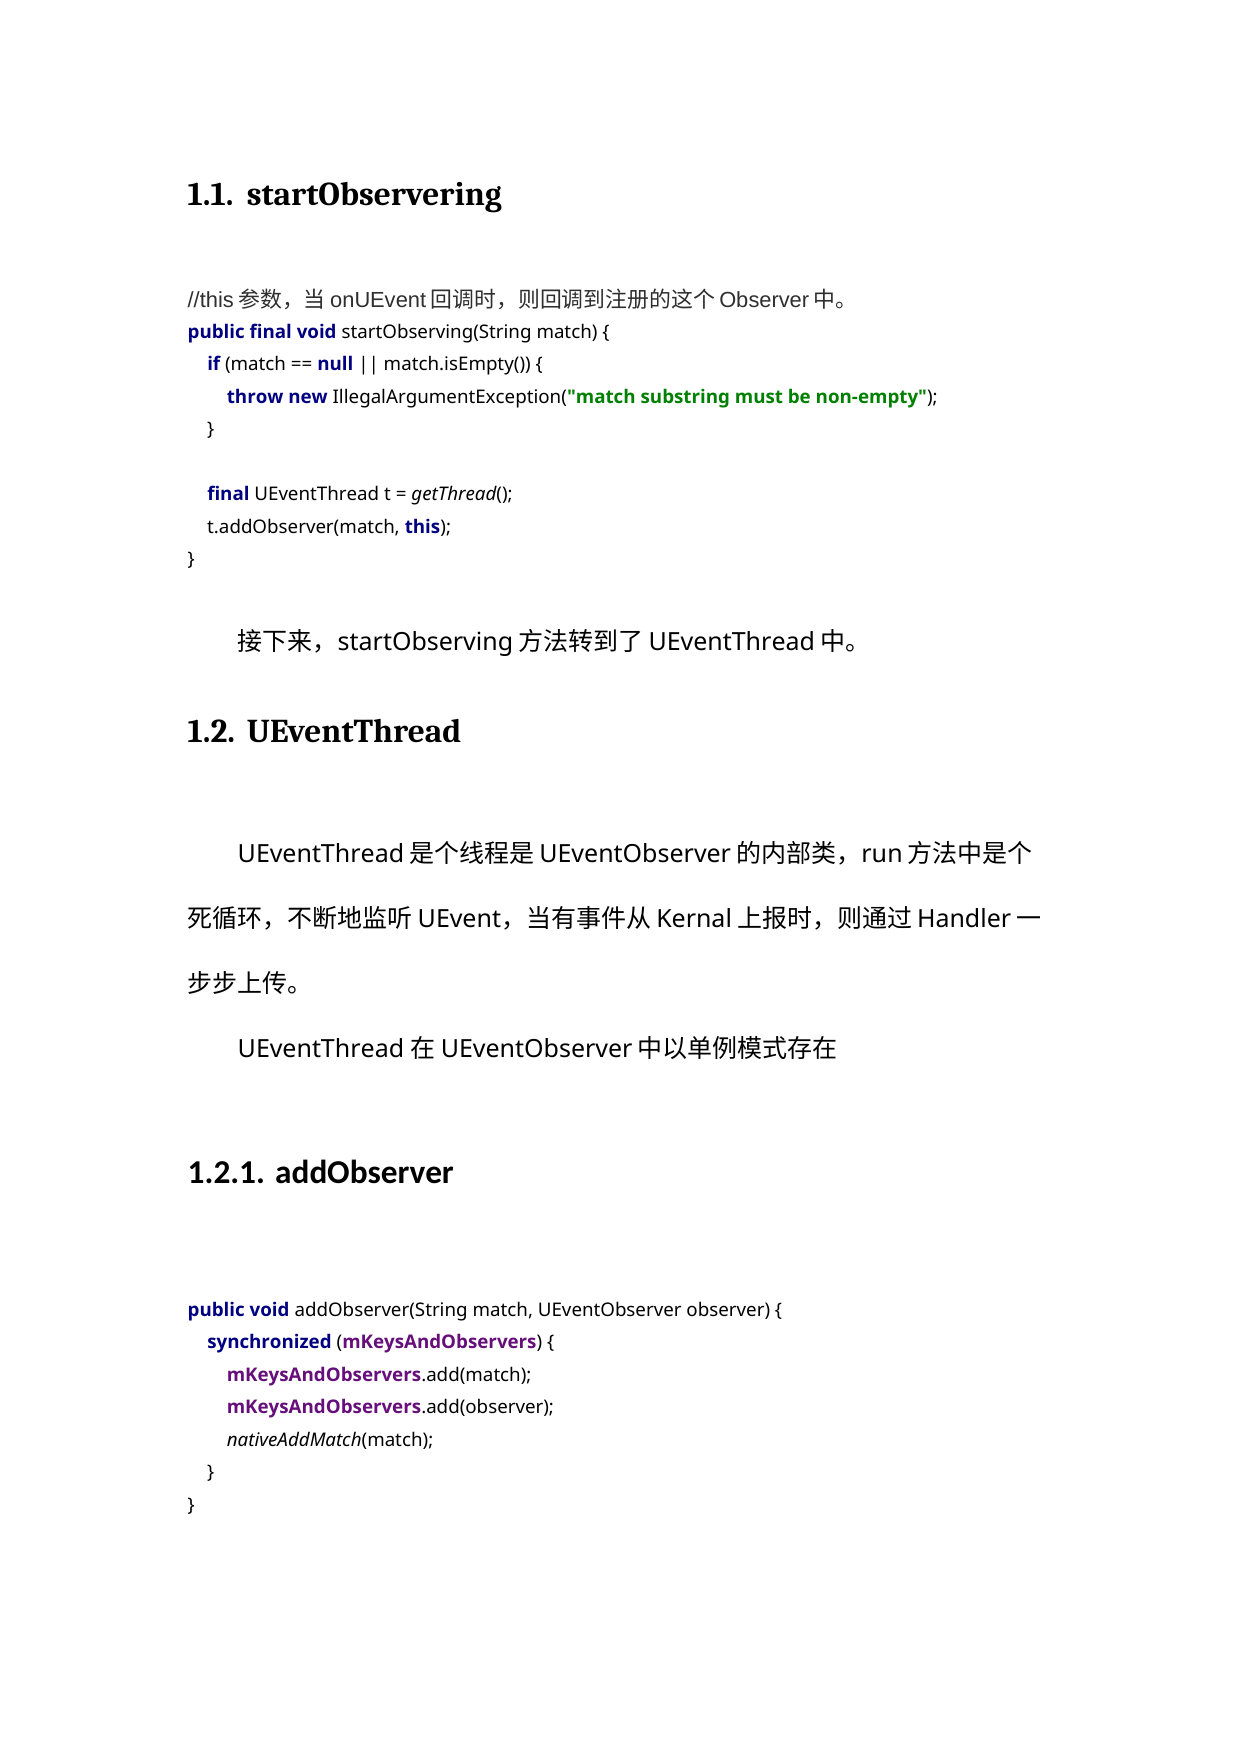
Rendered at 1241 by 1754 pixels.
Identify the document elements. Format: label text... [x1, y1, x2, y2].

text public void addObserver(String match, UEventObserver observer) { synchronized (mKeysAndObservers) { mKeysAndObservers.add(match); mKeysAndObservers.add(observer); nativeAddMatch(match); } } [187, 1293, 1053, 1520]
subtitle UEventThread [187, 699, 1053, 764]
text //this参数，当onUEvent回调时，则回调到注册的这个Observer中。 [187, 282, 1053, 314]
subtitle addObserver [187, 1139, 1053, 1204]
subtitle startObservering [187, 162, 1053, 227]
text 接下来，startObserving方法转到了UEventThread中。 [187, 607, 1053, 672]
text UEventThread是个线程是UEventObserver的内部类，run方法中是个死循环，不断地监听UEvent，当有事件从Kernal上报时，则通过Handler一步步上传。 [187, 819, 1053, 1014]
text UEventThread 在UEventObserver中以单例模式存在 [187, 1014, 1053, 1079]
text public final void startObserving(String match) { if (match == null || match.isEmpty()) { throw new IllegalArgumentException("match substring must be non-empty"); } final UEventThread t = getThread(); t.addObserver(match, this); } [187, 314, 1053, 574]
